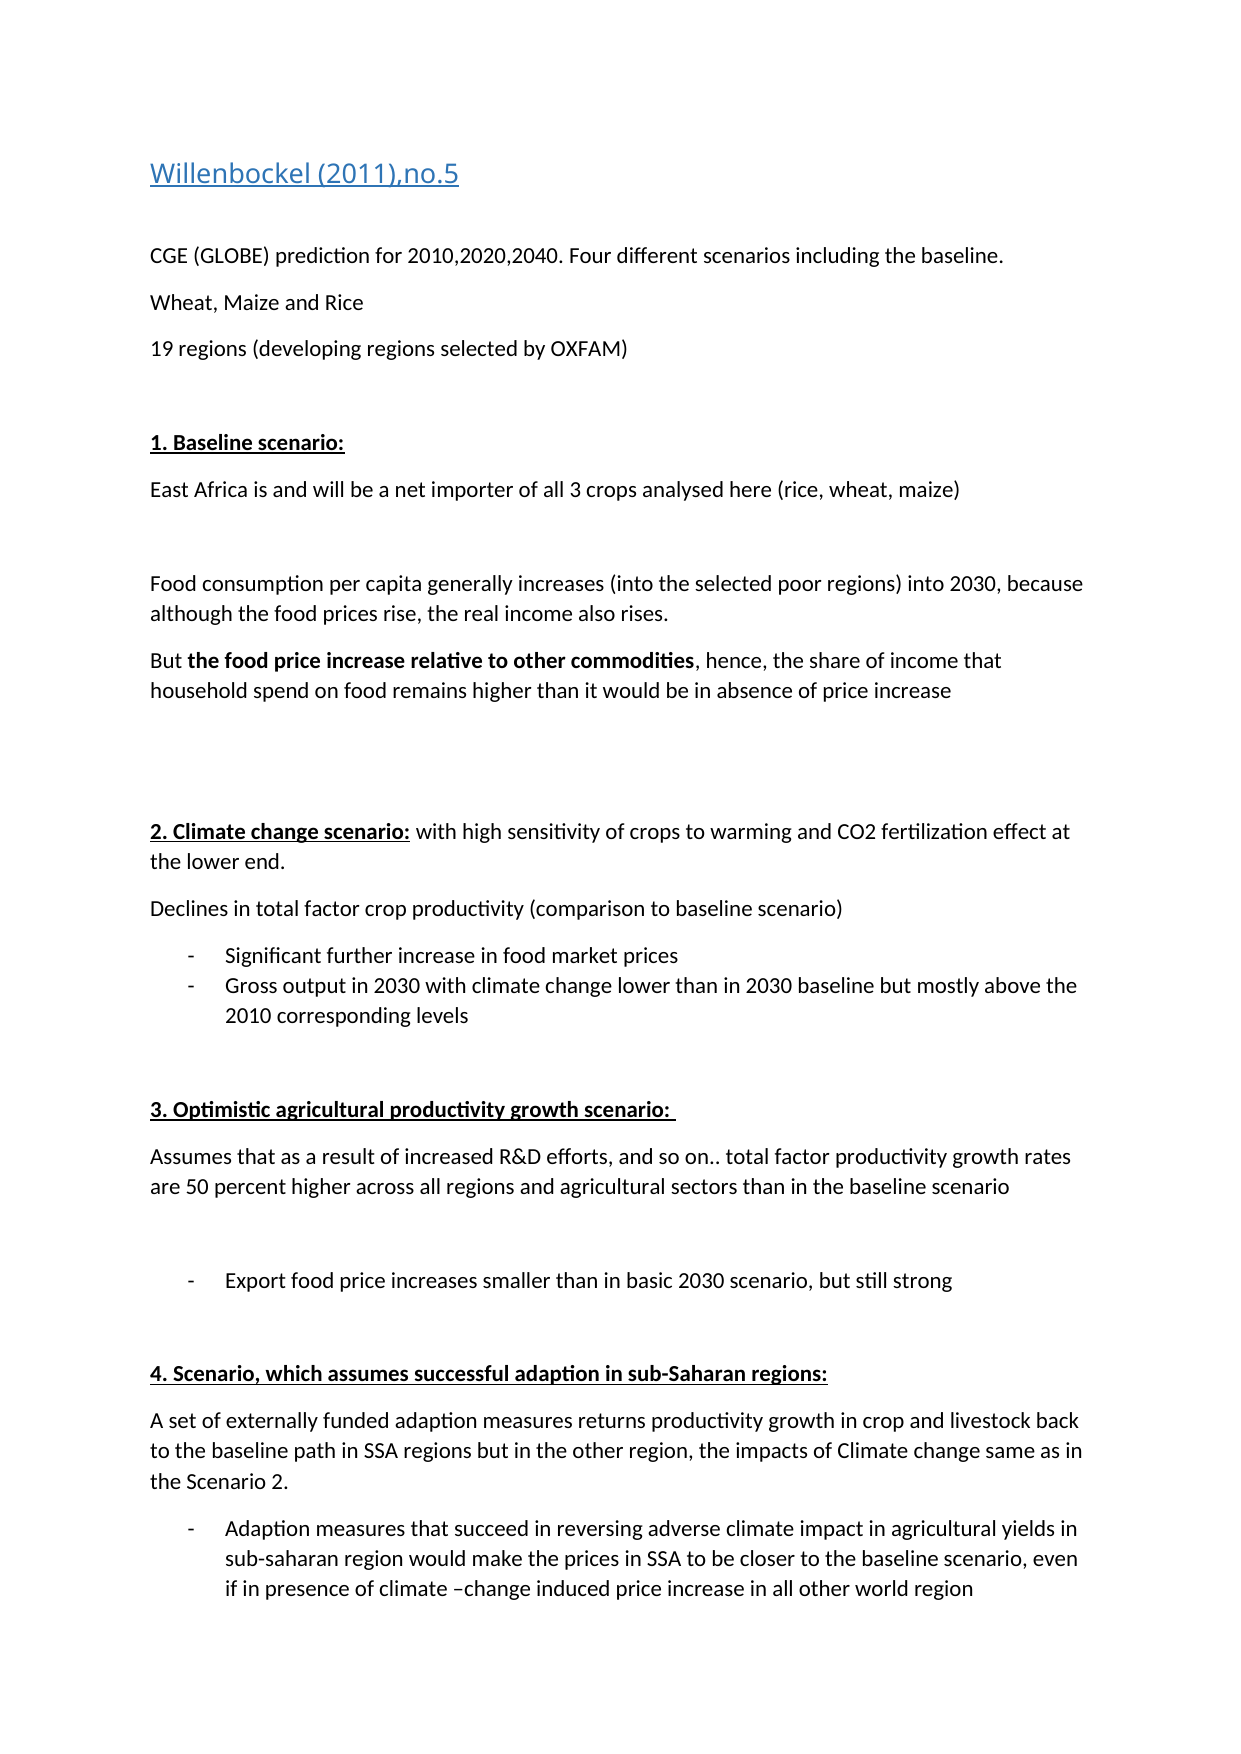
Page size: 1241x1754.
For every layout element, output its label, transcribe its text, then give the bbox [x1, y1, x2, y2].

text But the food price increase relative to other commodities, hence, the share of income that household spend on food remains higher than it would be in absence of price increase [150, 646, 1090, 704]
text 3. Optimistic agricultural productivity growth scenario: [150, 1095, 1090, 1123]
text CGE (GLOBE) prediction for 2010,2020,2040. Four different scenarios including the baseline. [150, 241, 1090, 269]
text Declines in total factor crop productivity (comparison to baseline scenario) [150, 894, 1090, 922]
list Adaption measures that succeed in reversing adverse climate impact in agricultural yields in sub-saharan region would make the prices in SSA to be closer to the baseline scenario, even if in presence of climate –change induced price increase in all other world region [187, 1514, 1090, 1602]
text A set of externally funded adaption measures returns productivity growth in crop and livestock back to the baseline path in SSA regions but in the other region, the impacts of Climate change same as in the Scenario 2. [150, 1406, 1090, 1495]
list Significant further increase in food market prices [187, 941, 1090, 969]
text Food consumption per capita generally increases (into the selected poor regions) into 2030, because although the food prices rise, the real income also rises. [150, 569, 1090, 627]
text 2. Climate change scenario: with high sensitivity of crops to warming and CO2 fertilization effect at the lower end. [150, 817, 1090, 875]
subtitle Willenbockel (2011),no.5 [150, 154, 1090, 191]
text 4. Scenario, which assumes successful adaption in sub-Saharan regions: [150, 1359, 1090, 1388]
list Export food price increases smaller than in basic 2030 scenario, but still strong [187, 1266, 1090, 1294]
text 19 regions (developing regions selected by OXFAM) [150, 334, 1090, 363]
text Wheat, Maize and Rice [150, 288, 1090, 316]
text East Africa is and will be a net importer of all 3 crops analysed here (rice, wheat, maize) [150, 475, 1090, 503]
list Gross output in 2030 with climate change lower than in 2030 baseline but mostly above the 2010 corresponding levels [187, 971, 1090, 1029]
text Assumes that as a result of increased R&D efforts, and so on.. total factor productivity growth rates are 50 percent higher across all regions and agricultural sectors than in the baseline scenario [150, 1142, 1090, 1200]
text 1. Baseline scenario: [150, 428, 1090, 456]
